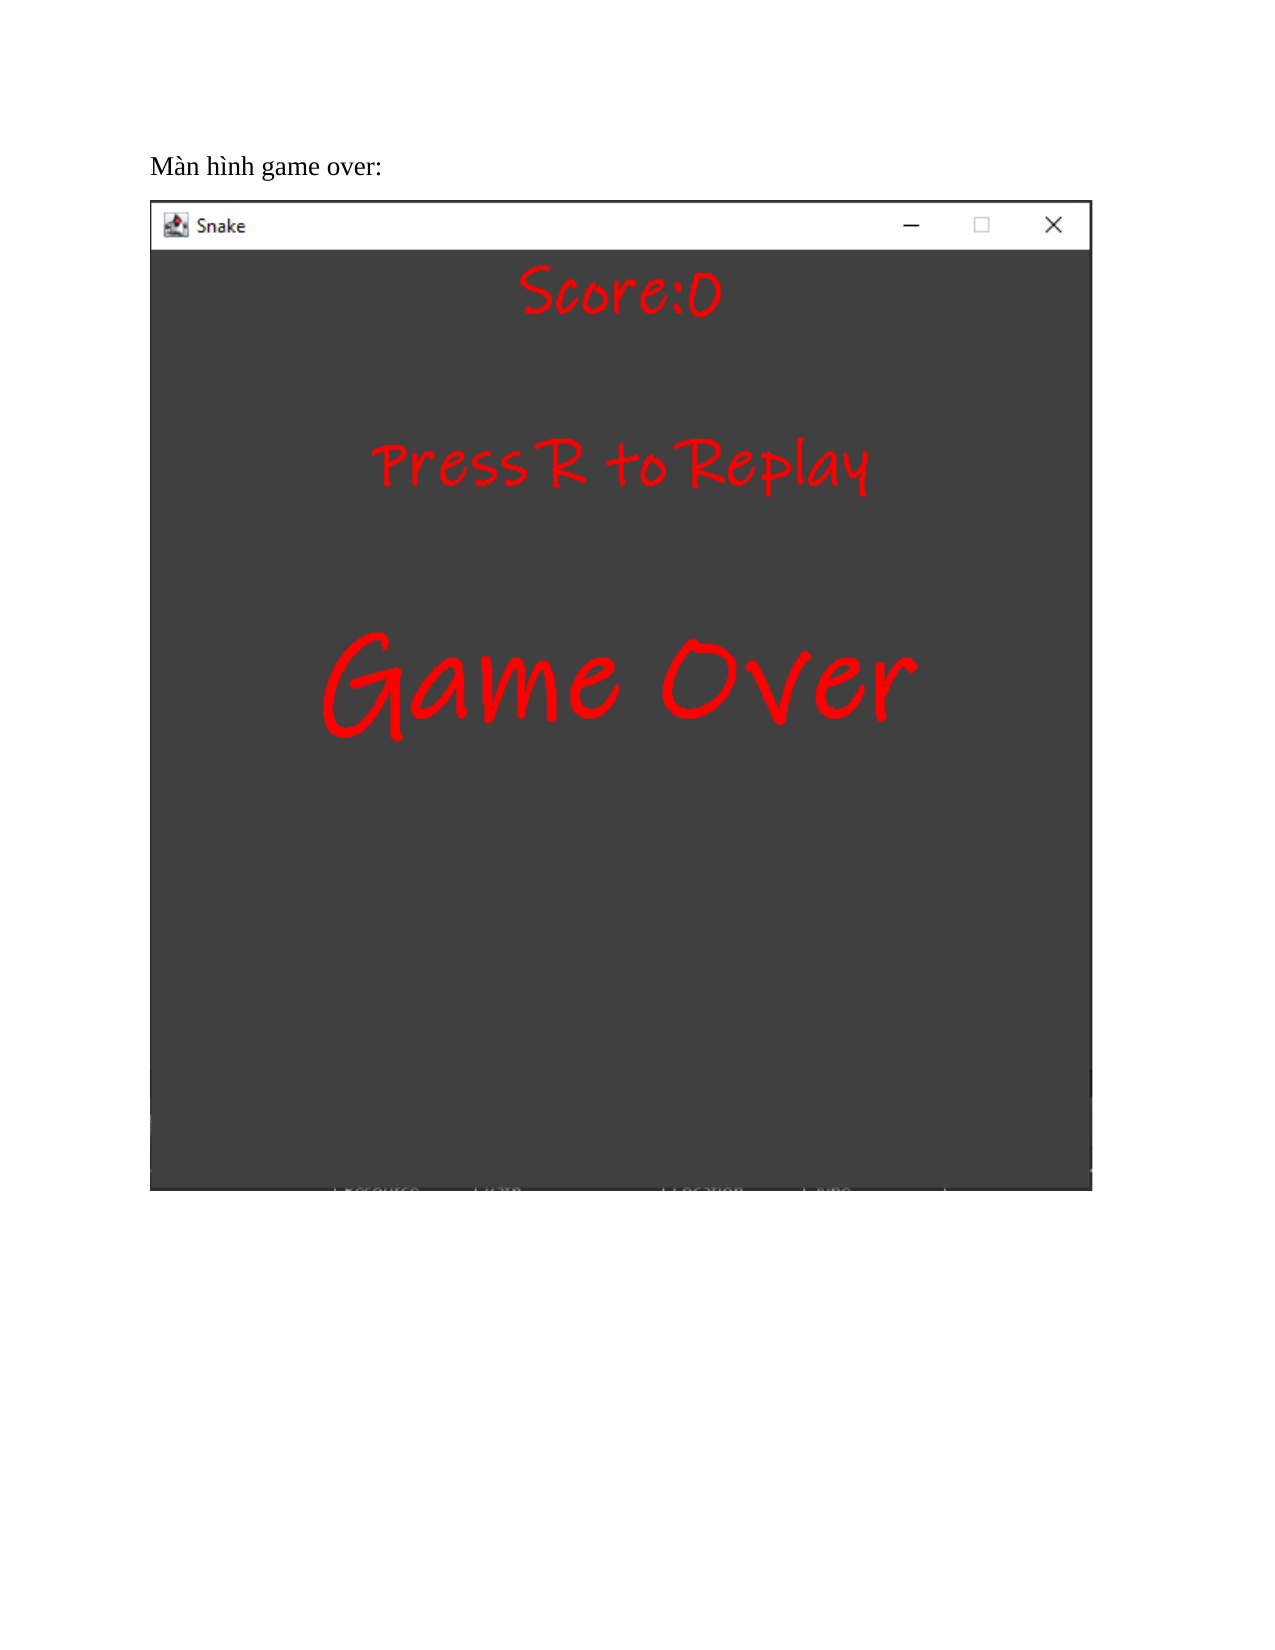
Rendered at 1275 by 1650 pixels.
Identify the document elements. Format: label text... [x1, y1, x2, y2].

text Màn hình game over: [150, 150, 1125, 181]
picture [150, 200, 1093, 1191]
